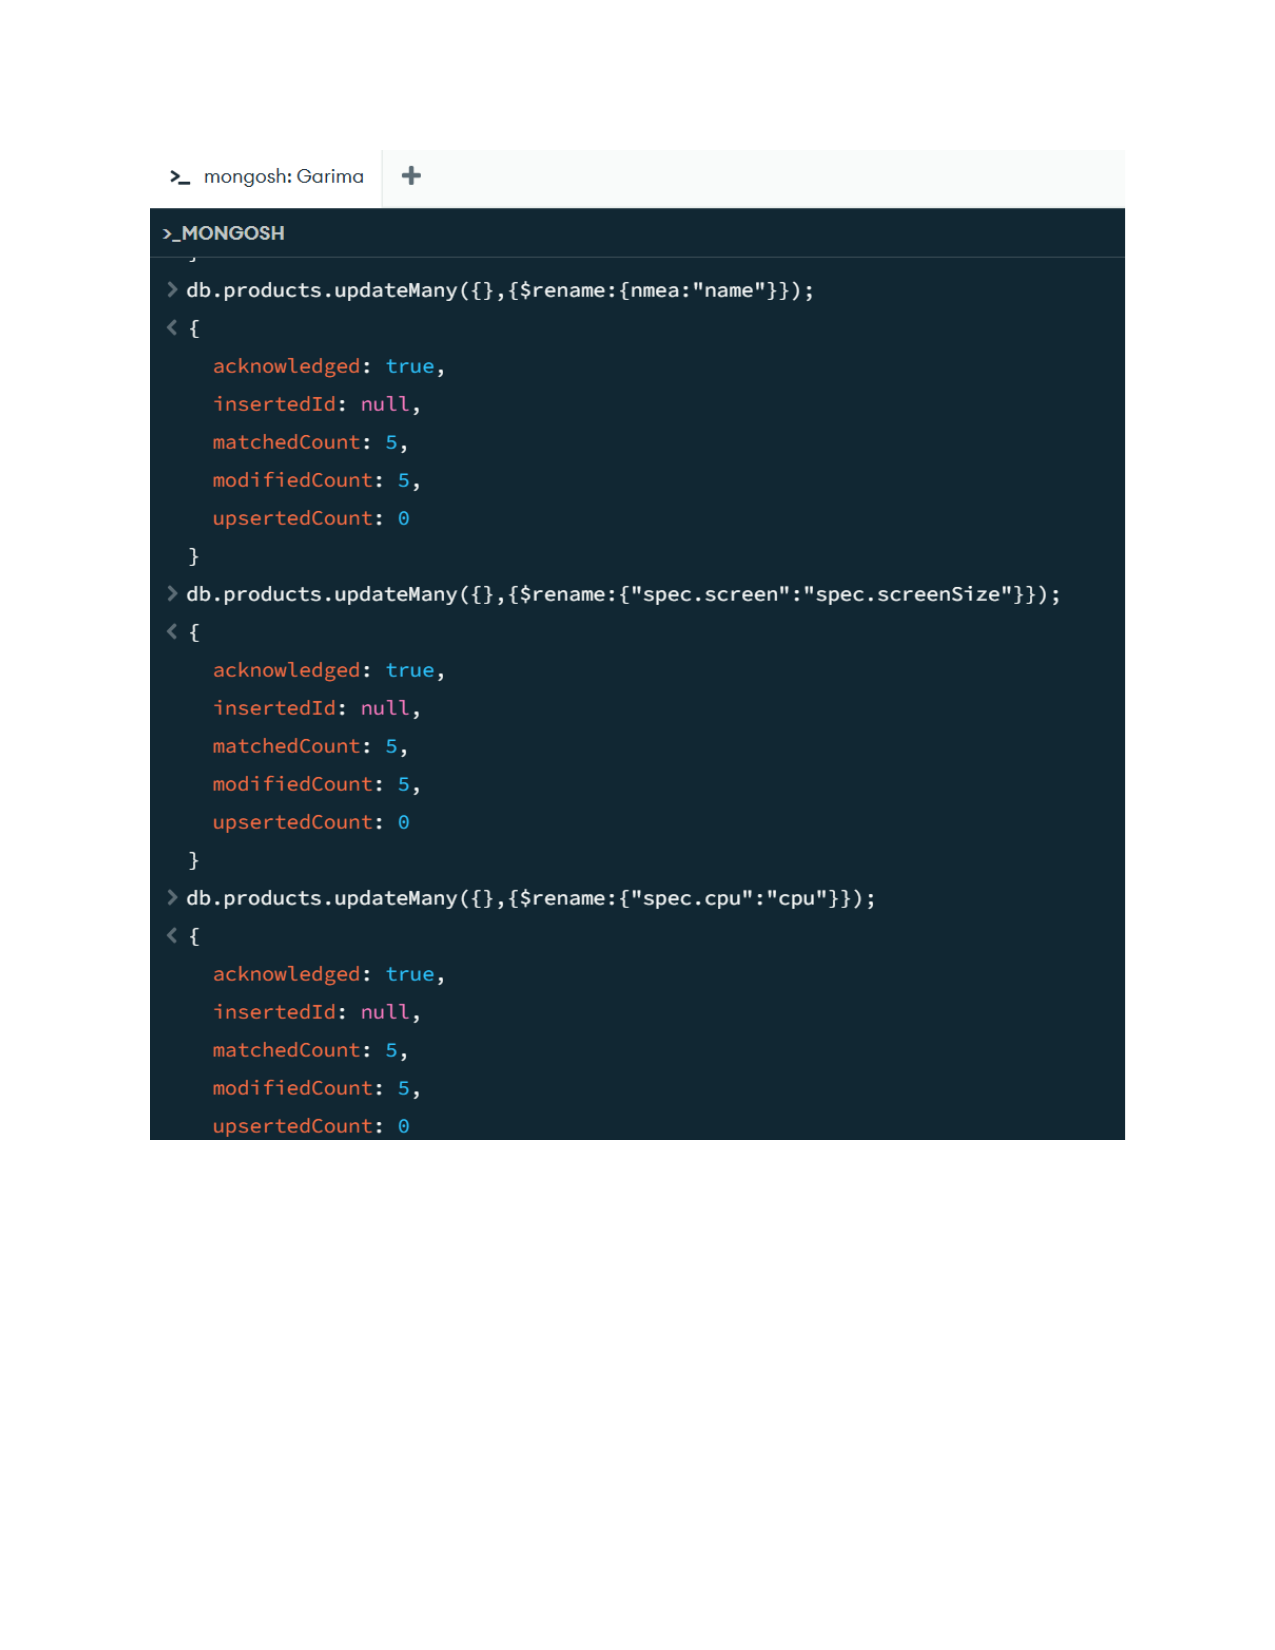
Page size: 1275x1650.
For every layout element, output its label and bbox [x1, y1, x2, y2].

picture [150, 150, 1125, 1140]
